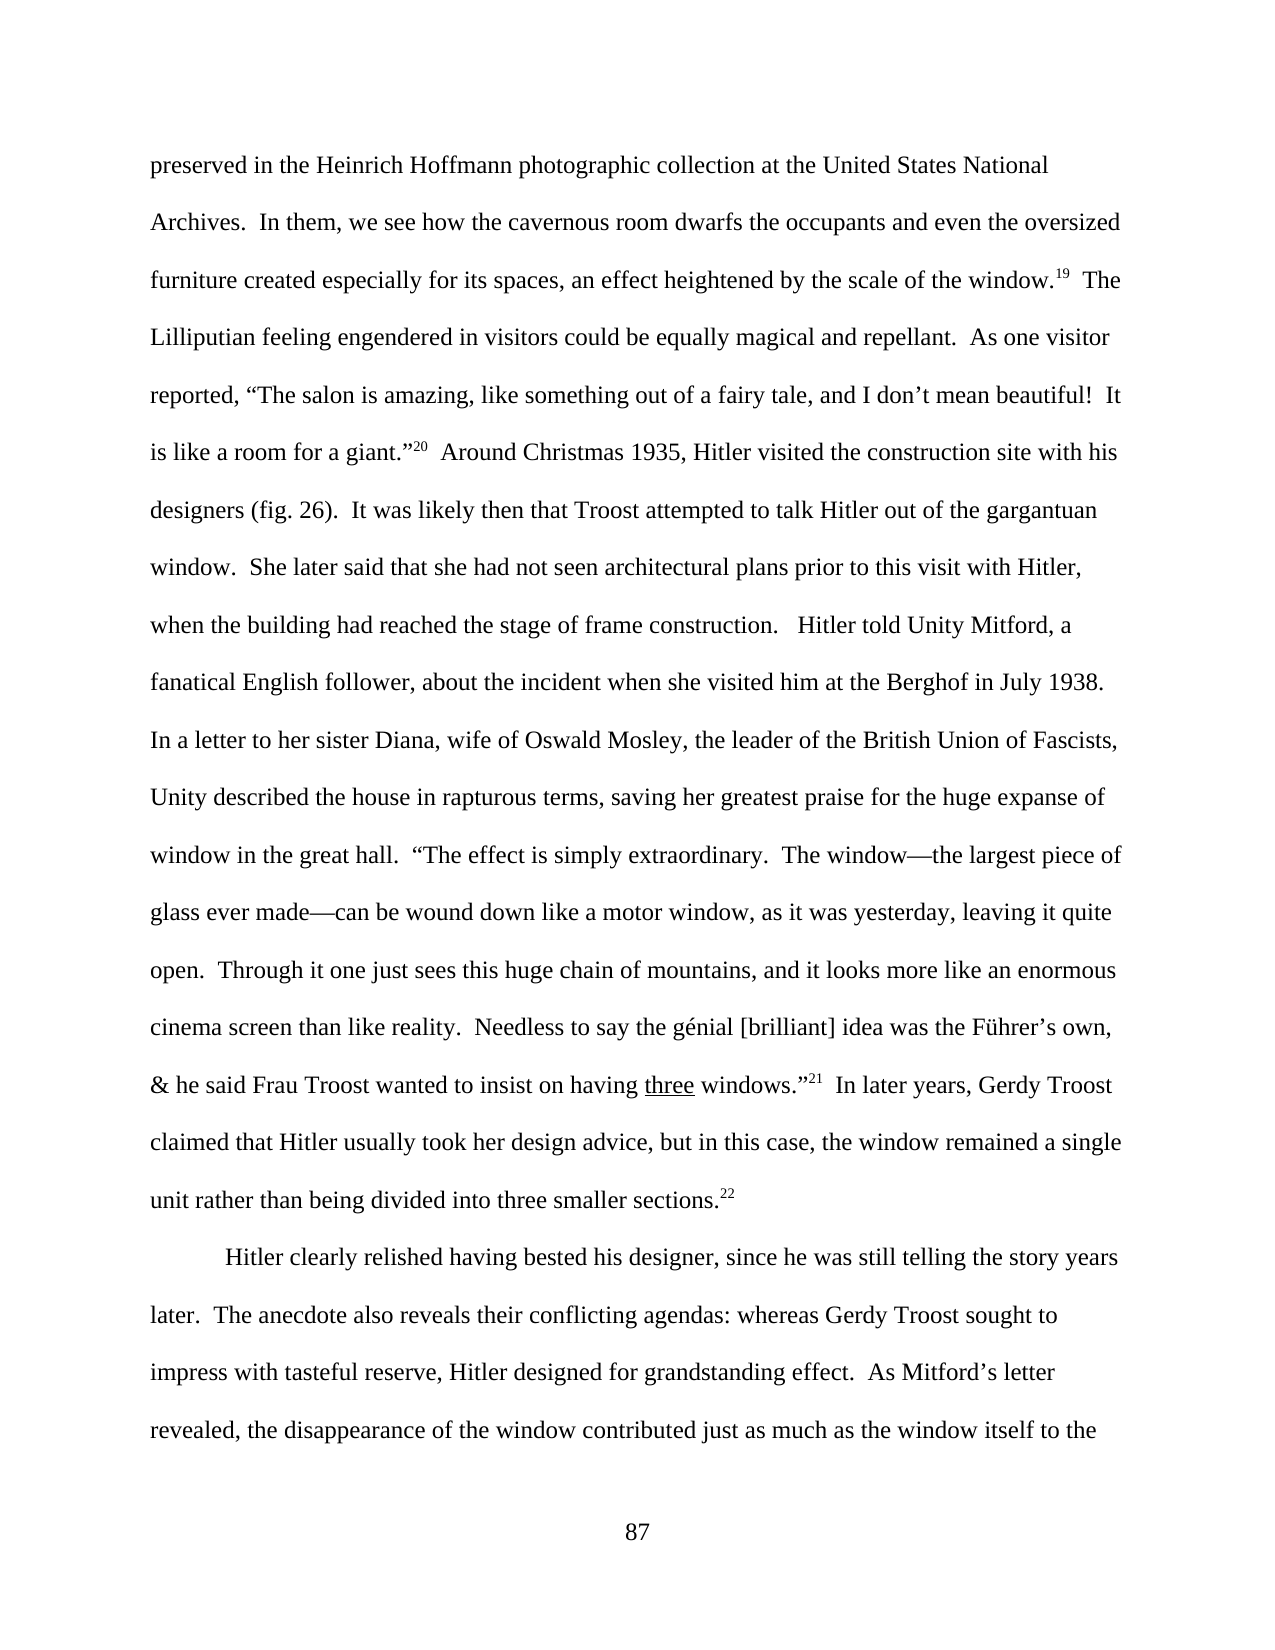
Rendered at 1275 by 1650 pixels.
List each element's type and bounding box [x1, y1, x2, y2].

text [150, 1242, 1125, 1444]
text [150, 150, 1125, 1214]
